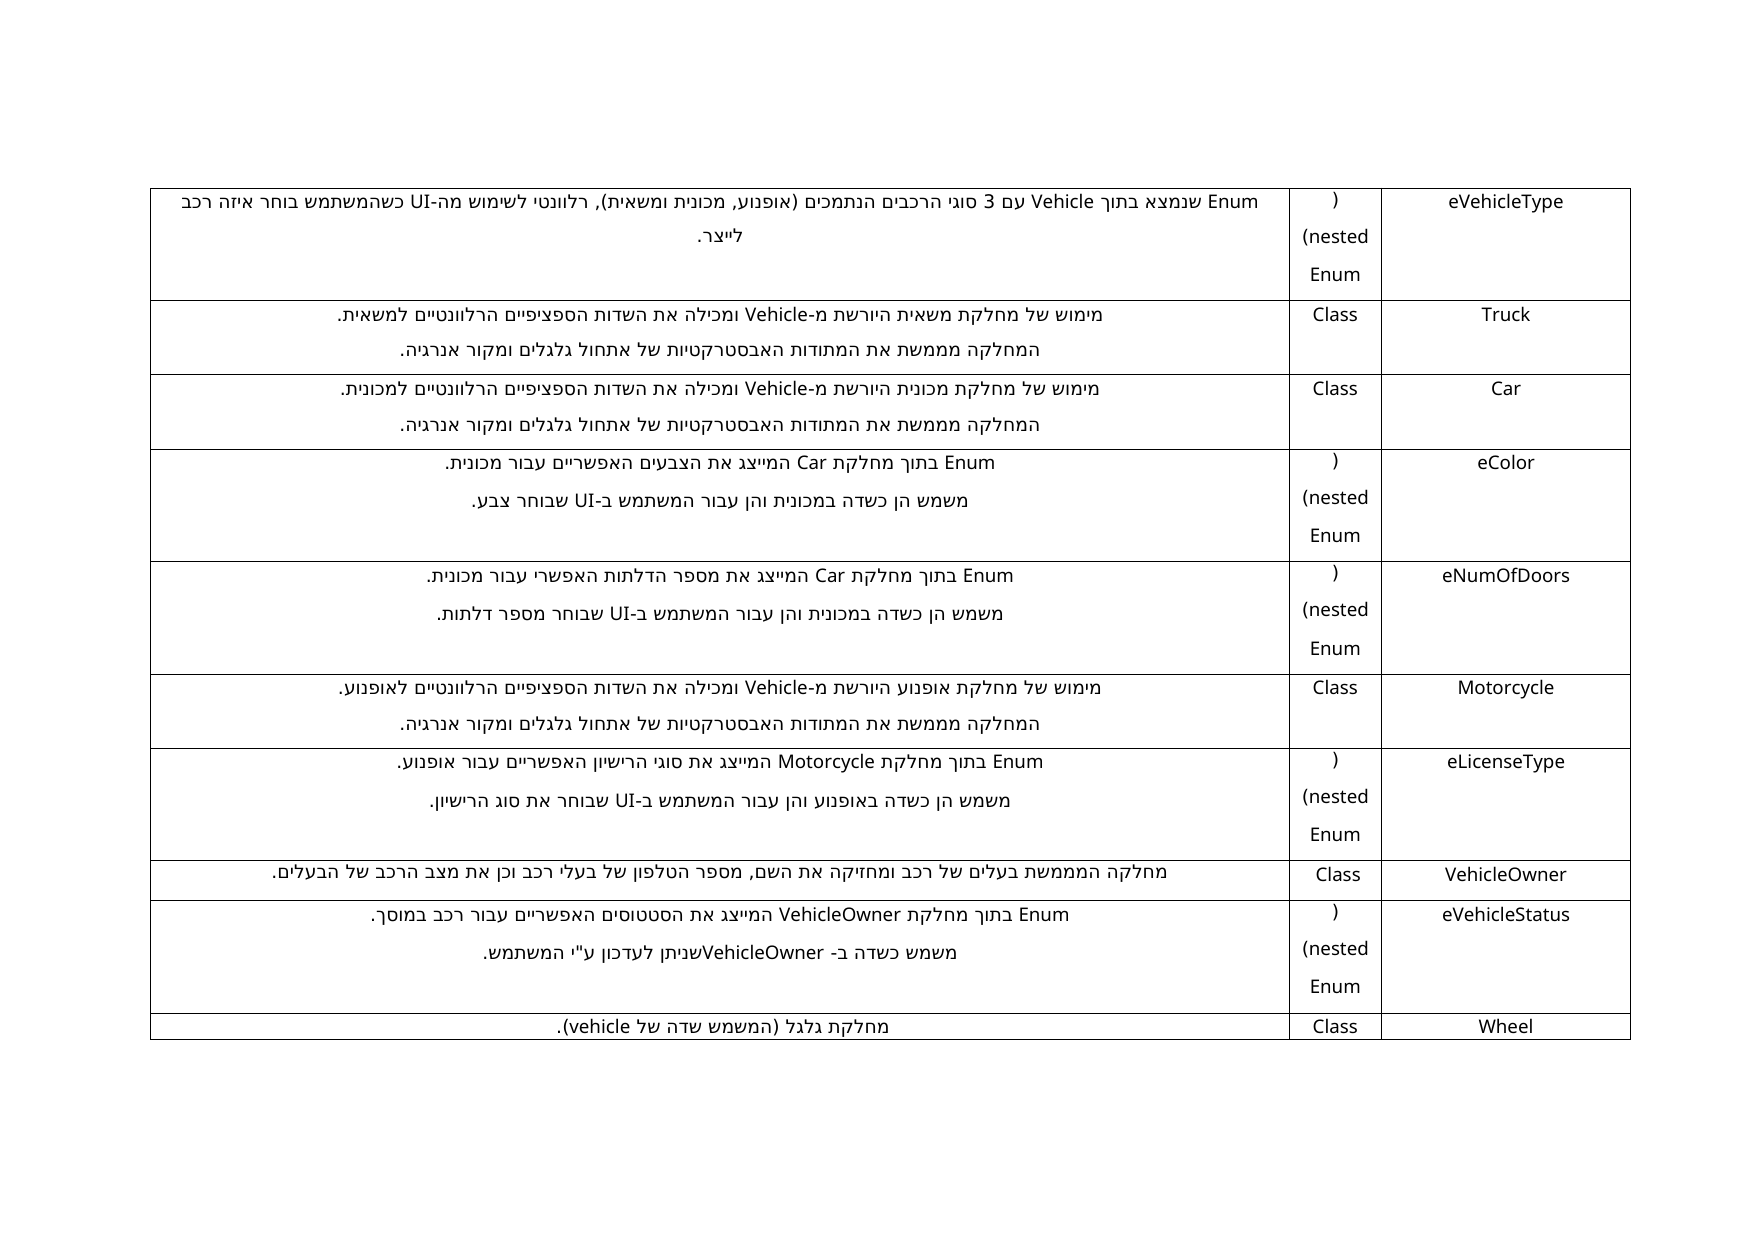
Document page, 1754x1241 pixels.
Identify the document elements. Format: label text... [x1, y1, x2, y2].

table_cell (nested) Enum [1290, 562, 1381, 673]
table_cell Enum בתוך מחלקת VehicleOwner המייצג את הסטטוסים האפשריים עבור רכב במוסך. משמש כשדה ב- VehicleOwnerשניתן לעדכון ע"י המשתמש. [151, 901, 1289, 1012]
table_cell Truck [1382, 301, 1630, 374]
table_cell Enum בתוך מחלקת Car המייצג את מספר הדלתות האפשרי עבור מכונית. משמש הן כשדה במכונית והן עבור המשתמש ב-UI שבוחר מספר דלתות. [151, 562, 1289, 673]
table_cell Car [1382, 375, 1630, 448]
table_cell (nested) Enum [1290, 450, 1381, 561]
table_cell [151, 1014, 1289, 1039]
table_cell מימוש של מחלקת אופנוע היורשת מ-Vehicle ומכילה את השדות הספציפיים הרלוונטיים לאופנוע. המחלקה מממשת את המתודות האבסטרקטיות של אתחול גלגלים ומקור אנרגיה. [151, 675, 1289, 748]
table_cell (nested) Enum [1290, 749, 1381, 860]
table_cell eColor [1382, 450, 1630, 561]
table_cell VehicleOwner [1382, 861, 1630, 900]
table_cell Class [1290, 861, 1381, 900]
table_cell מימוש של מחלקת מכונית היורשת מ-Vehicle ומכילה את השדות הספציפיים הרלוונטיים למכונית. המחלקה מממשת את המתודות האבסטרקטיות של אתחול גלגלים ומקור אנרגיה. [151, 375, 1289, 448]
table_cell Class [1290, 301, 1381, 374]
table_cell Enum בתוך מחלקת Motorcycle המייצג את סוגי הרישיון האפשריים עבור אופנוע. משמש הן כשדה באופנוע והן עבור המשתמש ב-UI שבוחר את סוג הרישיון. [151, 749, 1289, 860]
table_cell Class [1290, 1014, 1381, 1039]
table_cell eNumOfDoors [1382, 562, 1630, 673]
table_cell (nested) Enum [1290, 189, 1381, 300]
table_cell Motorcycle [1382, 675, 1630, 748]
table_cell Enum בתוך מחלקת Car המייצג את הצבעים האפשריים עבור מכונית. משמש הן כשדה במכונית והן עבור המשתמש ב-UI שבוחר צבע. [151, 450, 1289, 561]
table_cell Enum שנמצא בתוך Vehicle עם 3 סוגי הרכבים הנתמכים (אופנוע, מכונית ומשאית), רלוונטי לשימוש מה-UI כשהמשתמש בוחר איזה רכב לייצר. [151, 189, 1289, 300]
table_cell Class [1290, 675, 1381, 748]
table_cell מימוש של מחלקת משאית היורשת מ-Vehicle ומכילה את השדות הספציפיים הרלוונטיים למשאית. המחלקה מממשת את המתודות האבסטרקטיות של אתחול גלגלים ומקור אנרגיה. [151, 301, 1289, 374]
table_cell Class [1290, 375, 1381, 448]
table_cell eVehicleStatus [1382, 901, 1630, 1012]
table_cell מחלקה המממשת בעלים של רכב ומחזיקה את השם, מספר הטלפון של בעלי רכב וכן את מצב הרכב של הבעלים. [151, 861, 1289, 900]
table_cell (nested) Enum [1290, 901, 1381, 1012]
table_cell eVehicleType [1382, 189, 1630, 300]
table_cell Wheel [1382, 1014, 1630, 1039]
table_cell eLicenseType [1382, 749, 1630, 860]
